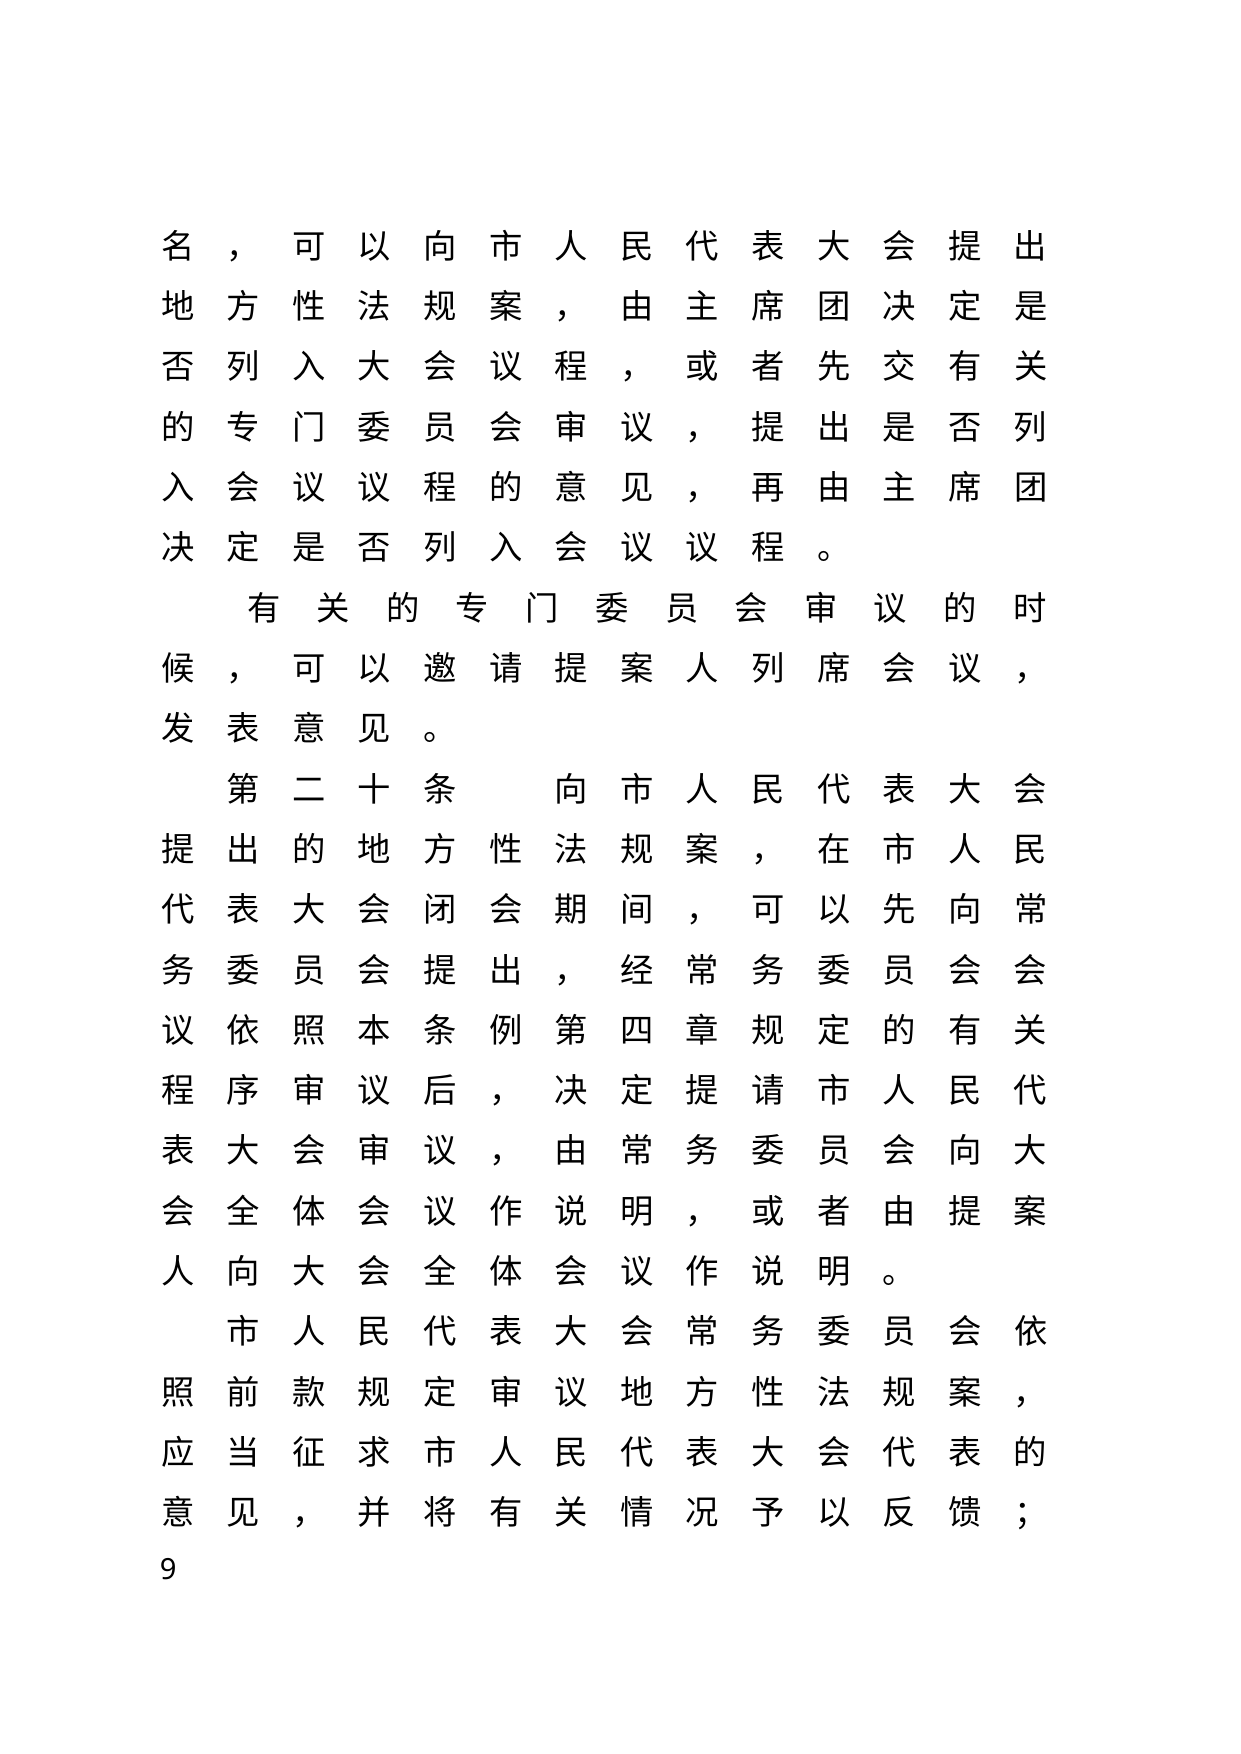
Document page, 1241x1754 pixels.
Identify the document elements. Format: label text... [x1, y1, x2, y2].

text 第二十条 向市人民代表大会提出的地方性法规案，在市人民代表大会闭会期间，可以先向常务委员会提出，经常务委员会会议依照本条例第四章规定的有关程序审议后，决定提请市人民代表大会审议，由常务委员会向大会全体会议作说明，或者由提案人向大会全体会议作说明。 [161, 756, 1079, 1299]
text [161, 213, 1079, 575]
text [161, 1299, 1079, 1540]
text 有关的专门委员会审议的时候，可以邀请提案人列席会议，发表意见。 [161, 575, 1079, 756]
